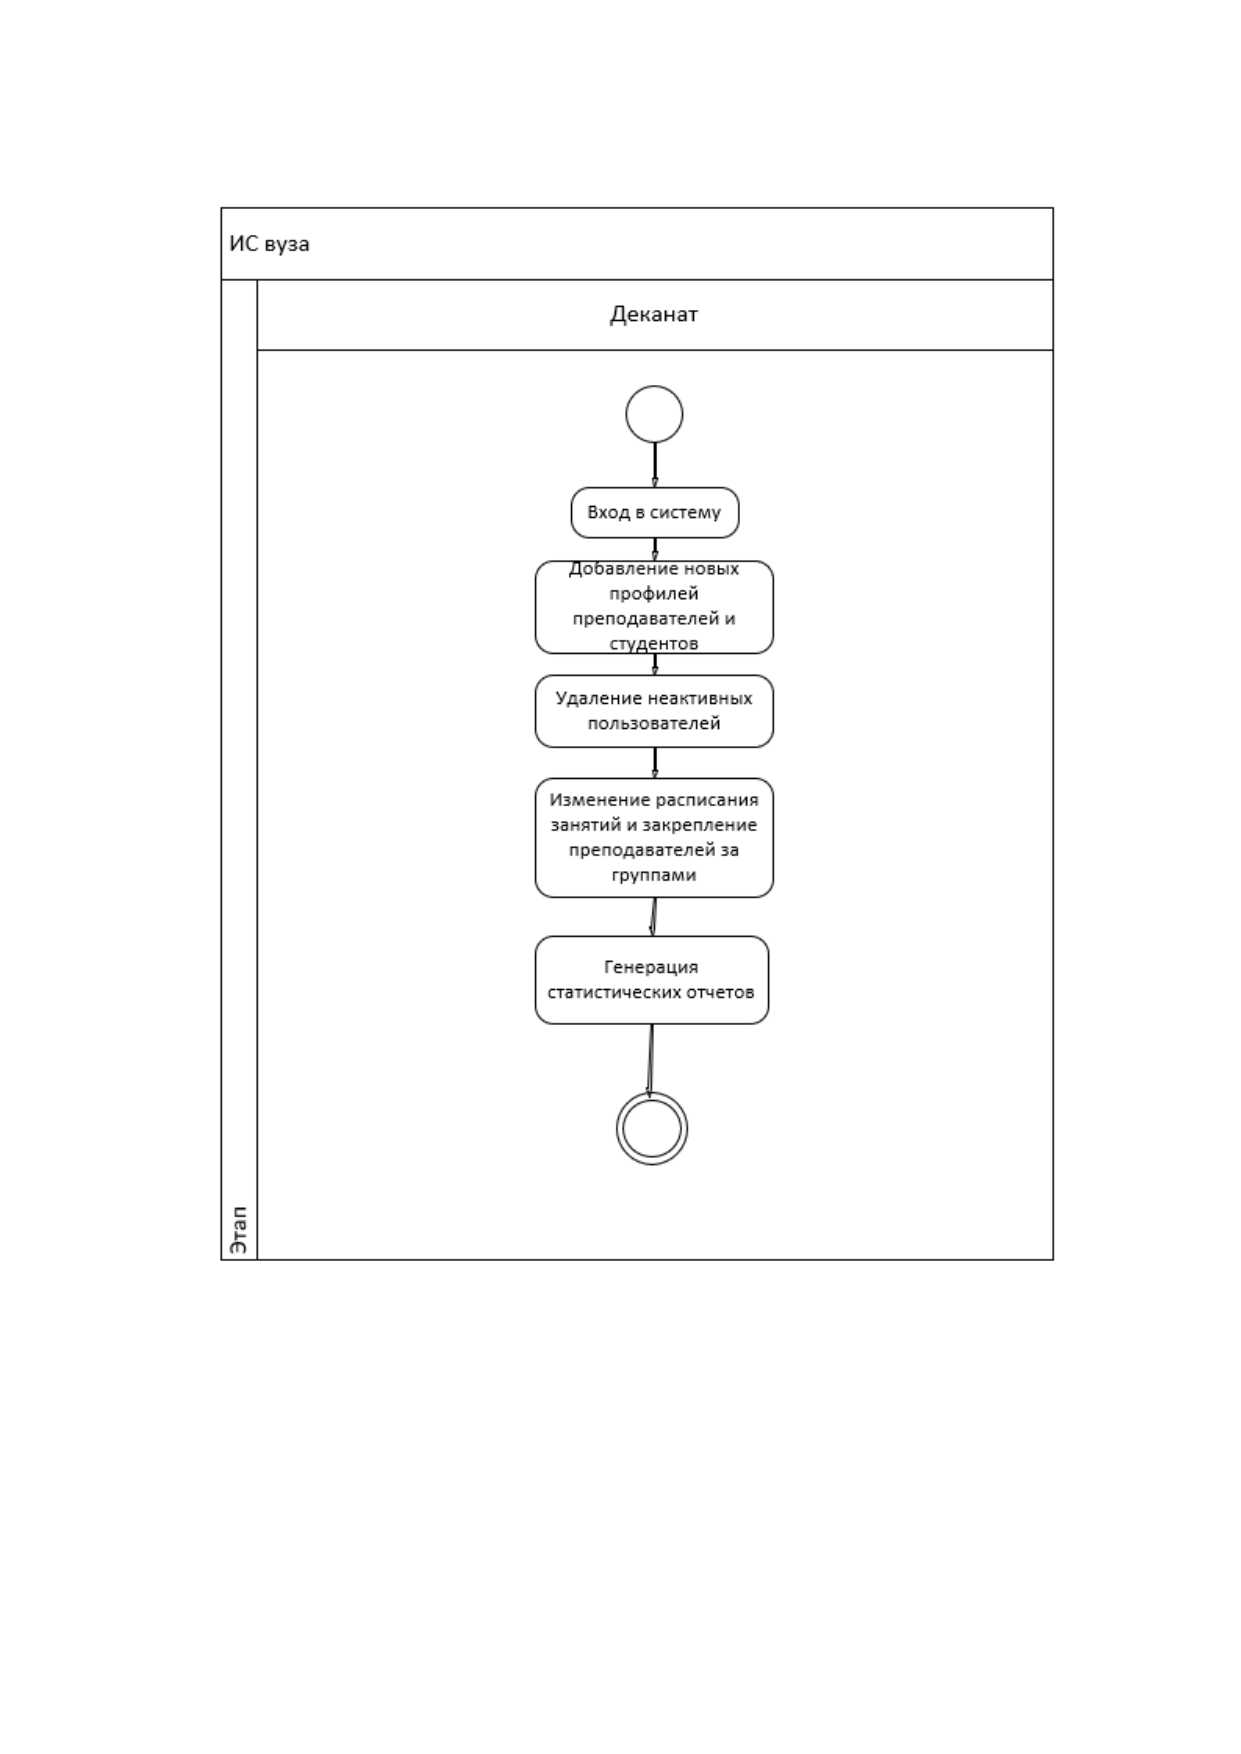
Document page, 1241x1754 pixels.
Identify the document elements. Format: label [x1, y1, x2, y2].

picture [177, 148, 1109, 1286]
